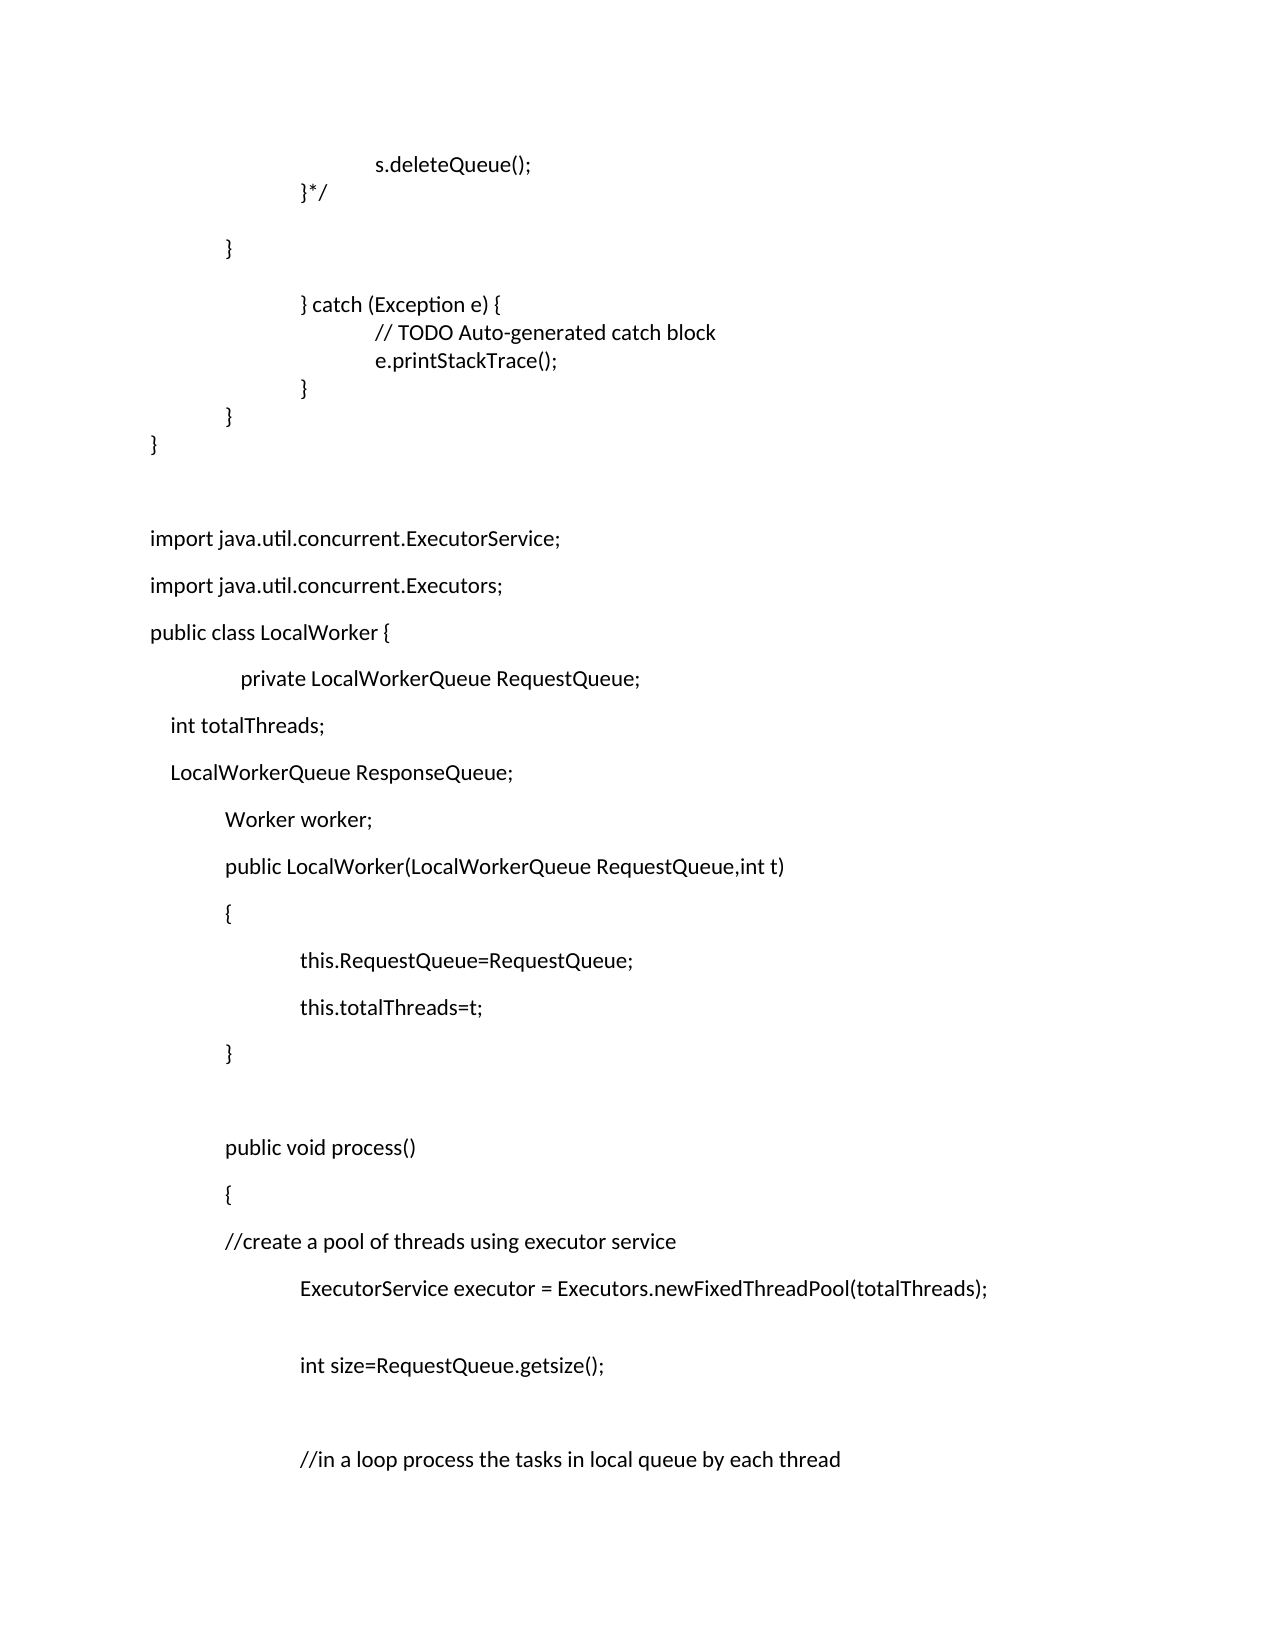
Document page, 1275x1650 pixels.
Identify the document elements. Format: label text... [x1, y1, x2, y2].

text s.deleteQueue(); [150, 150, 1125, 178]
text Worker worker; [150, 805, 1125, 833]
text public LocalWorker(LocalWorkerQueue RequestQueue,int t) [150, 852, 1125, 880]
text this.totalThreads=t; [150, 993, 1125, 1021]
text } [150, 402, 1125, 430]
text } [150, 374, 1125, 402]
text int size=RequestQueue.getsize(); [150, 1351, 1125, 1379]
text // TODO Auto-generated catch block [150, 318, 1125, 346]
text //create a pool of threads using executor service [150, 1227, 1125, 1255]
text e.printStackTrace(); [150, 346, 1125, 374]
text //in a loop process the tasks in local queue by each thread [150, 1445, 1125, 1473]
text { [150, 899, 1125, 927]
text LocalWorkerQueue ResponseQueue; [150, 758, 1125, 786]
text }*/ [150, 178, 1125, 206]
text } [150, 234, 1125, 262]
text } [150, 430, 1125, 458]
text this.RequestQueue=RequestQueue; [150, 946, 1125, 974]
text import java.util.concurrent.ExecutorService; [150, 524, 1125, 552]
text ExecutorService executor = Executors.newFixedThreadPool(totalThreads); [150, 1274, 1125, 1332]
text private LocalWorkerQueue RequestQueue; [150, 664, 1125, 693]
text int totalThreads; [150, 711, 1125, 739]
text import java.util.concurrent.Executors; [150, 571, 1125, 599]
text } [150, 1039, 1125, 1068]
text { [150, 1180, 1125, 1208]
text } catch (Exception e) { [150, 290, 1125, 318]
text public void process() [150, 1133, 1125, 1161]
text public class LocalWorker { [150, 618, 1125, 646]
